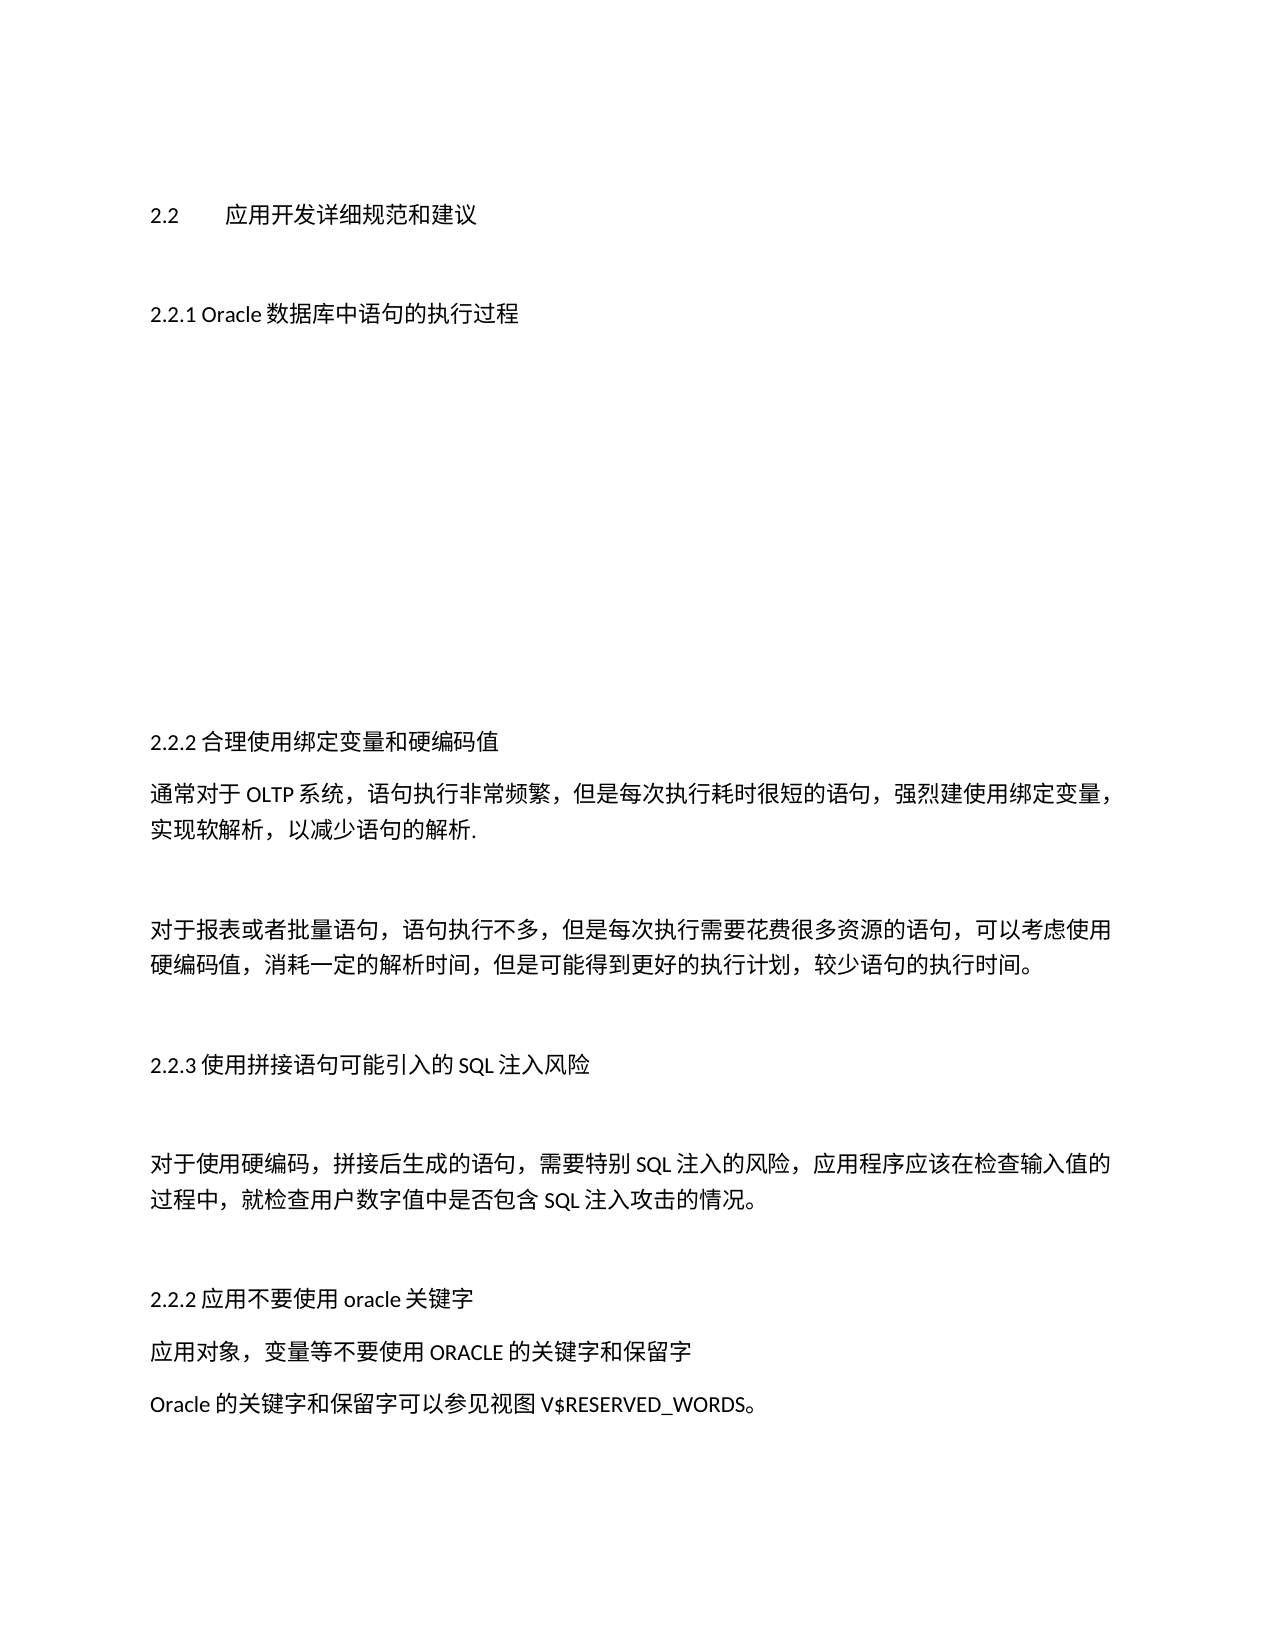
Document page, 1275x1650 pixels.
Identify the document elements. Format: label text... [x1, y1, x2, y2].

text Oracle的关键字和保留字可以参见视图V$RESERVED_WORDS。 [150, 1386, 1125, 1419]
text 对于使用硬编码，拼接后生成的语句，需要特别SQL注入的风险，应用程序应该在检查输入值的过程中，就检查用户数字值中是否包含SQL注入攻击的情况。 [150, 1146, 1125, 1215]
text 对于报表或者批量语句，语句执行不多，但是每次执行需要花费很多资源的语句，可以考虑使用硬编码值，消耗一定的解析时间，但是可能得到更好的执行计划，较少语句的执行时间。 [150, 911, 1125, 981]
text 2.2.2 应用不要使用oracle关键字 [150, 1281, 1125, 1314]
text 2.2.2 合理使用绑定变量和硬编码值 [150, 724, 1125, 757]
text 应用对象，变量等不要使用ORACLE 的关键字和保留字 [150, 1334, 1125, 1367]
text 2.2.3 使用拼接语句可能引入的SQL注入风险 [150, 1047, 1125, 1080]
text 通常对于OLTP系统，语句执行非常频繁，但是每次执行耗时很短的语句，强烈建使用绑定变量，实现软解析，以减少语句的解析. [150, 776, 1125, 845]
text 2.2.1 Oracle数据库中语句的执行过程 [150, 296, 1125, 329]
text 2.2 应用开发详细规范和建议 [150, 197, 1125, 230]
